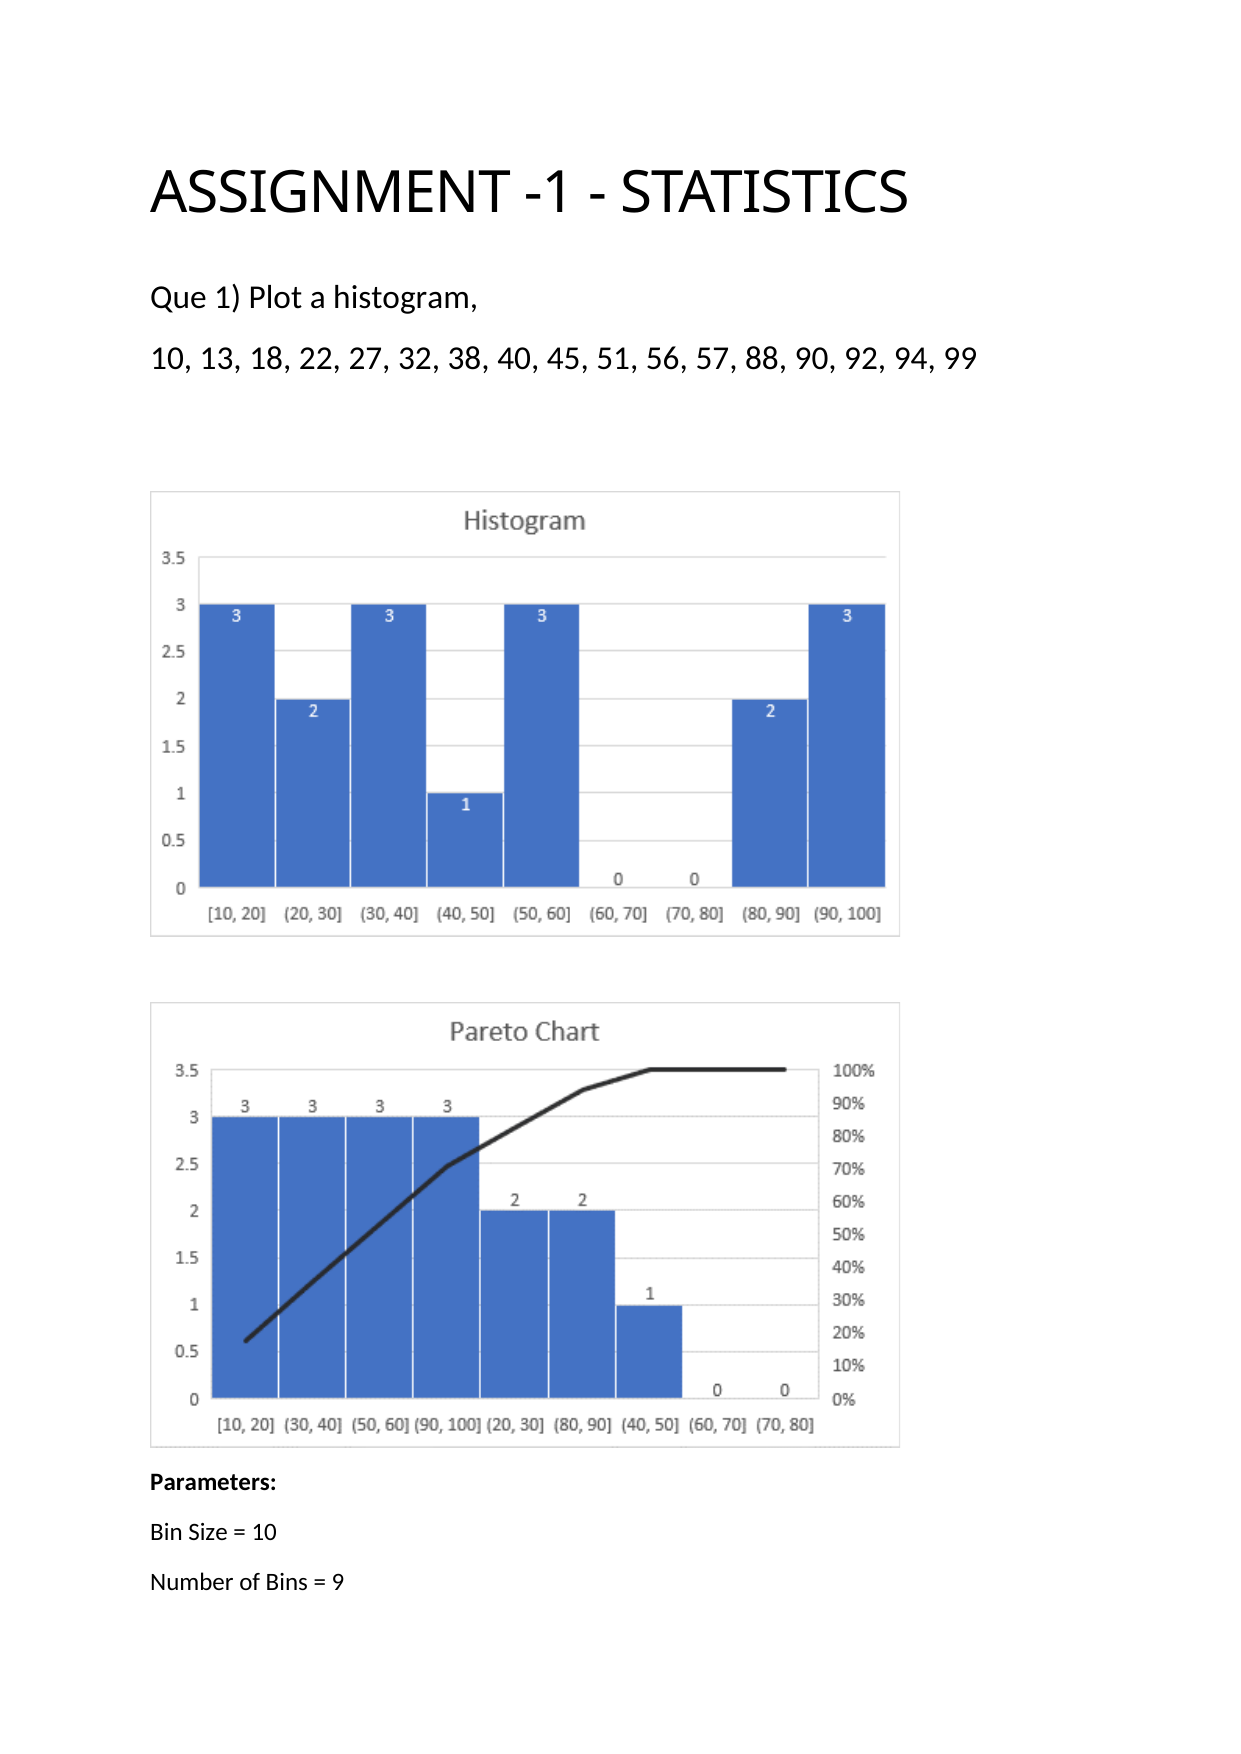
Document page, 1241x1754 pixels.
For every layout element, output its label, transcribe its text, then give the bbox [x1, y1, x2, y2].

text Number of Bins = 9 [150, 1566, 1090, 1596]
text Parameters: [150, 1467, 1090, 1497]
text Bin Size = 10 [150, 1516, 1090, 1547]
text Que 1) Plot a histogram, [150, 276, 1090, 317]
picture [150, 1002, 901, 1448]
text 10, 13, 18, 22, 27, 32, 38, 40, 45, 51, 56, 57, 88, 90, 92, 94, 99 [150, 337, 1090, 378]
picture [150, 491, 901, 937]
title ASSIGNMENT -1 - STATISTICS [150, 150, 1090, 229]
